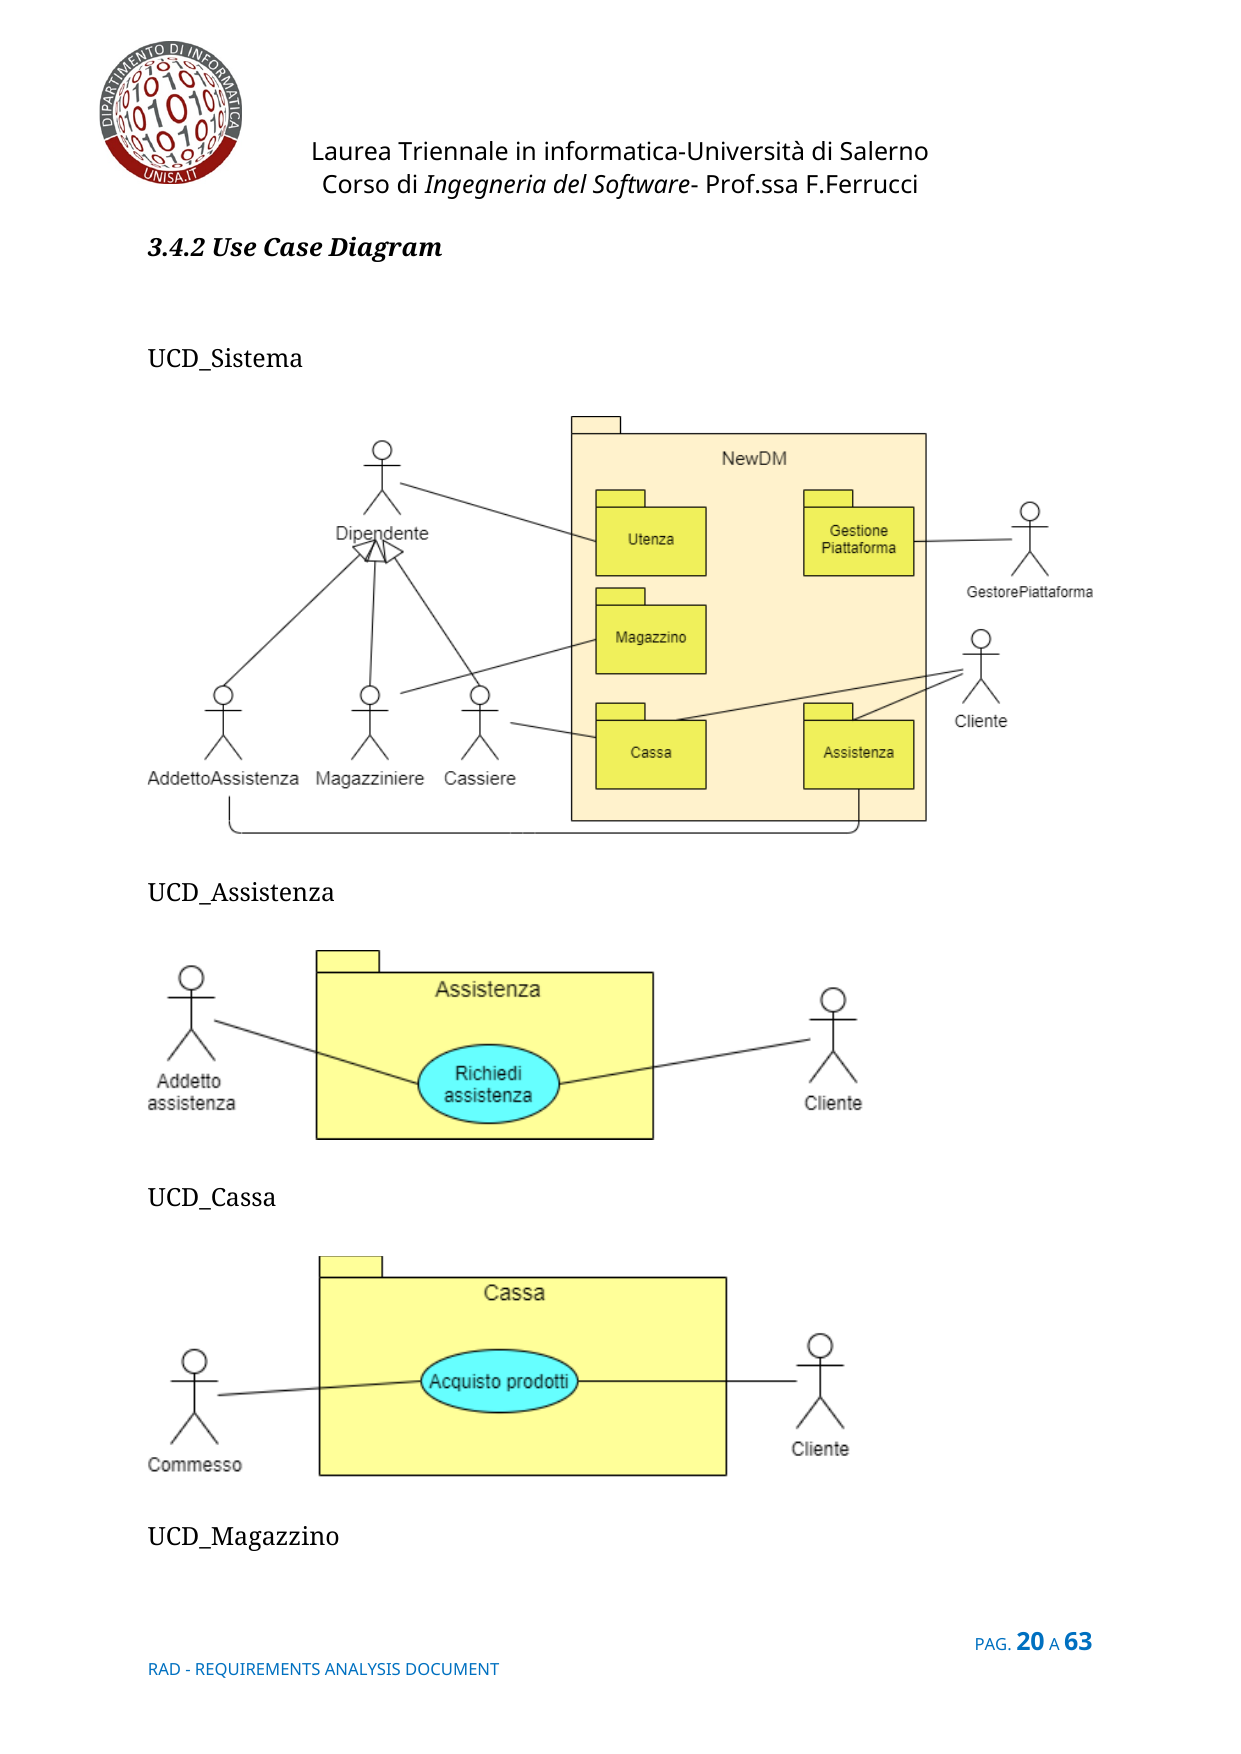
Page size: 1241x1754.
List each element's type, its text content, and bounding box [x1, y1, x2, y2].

text UCD_Cassa [148, 1180, 1092, 1214]
picture [99, 41, 242, 184]
picture [147, 416, 1093, 835]
text UCD_Magazzino [148, 1518, 1092, 1552]
text UCD_Assistenza [148, 875, 1092, 909]
subtitle 3.4.2 Use Case Diagram [148, 230, 1092, 264]
picture [147, 1256, 851, 1478]
text UCD_Sistema [148, 341, 1092, 375]
picture [147, 950, 864, 1140]
